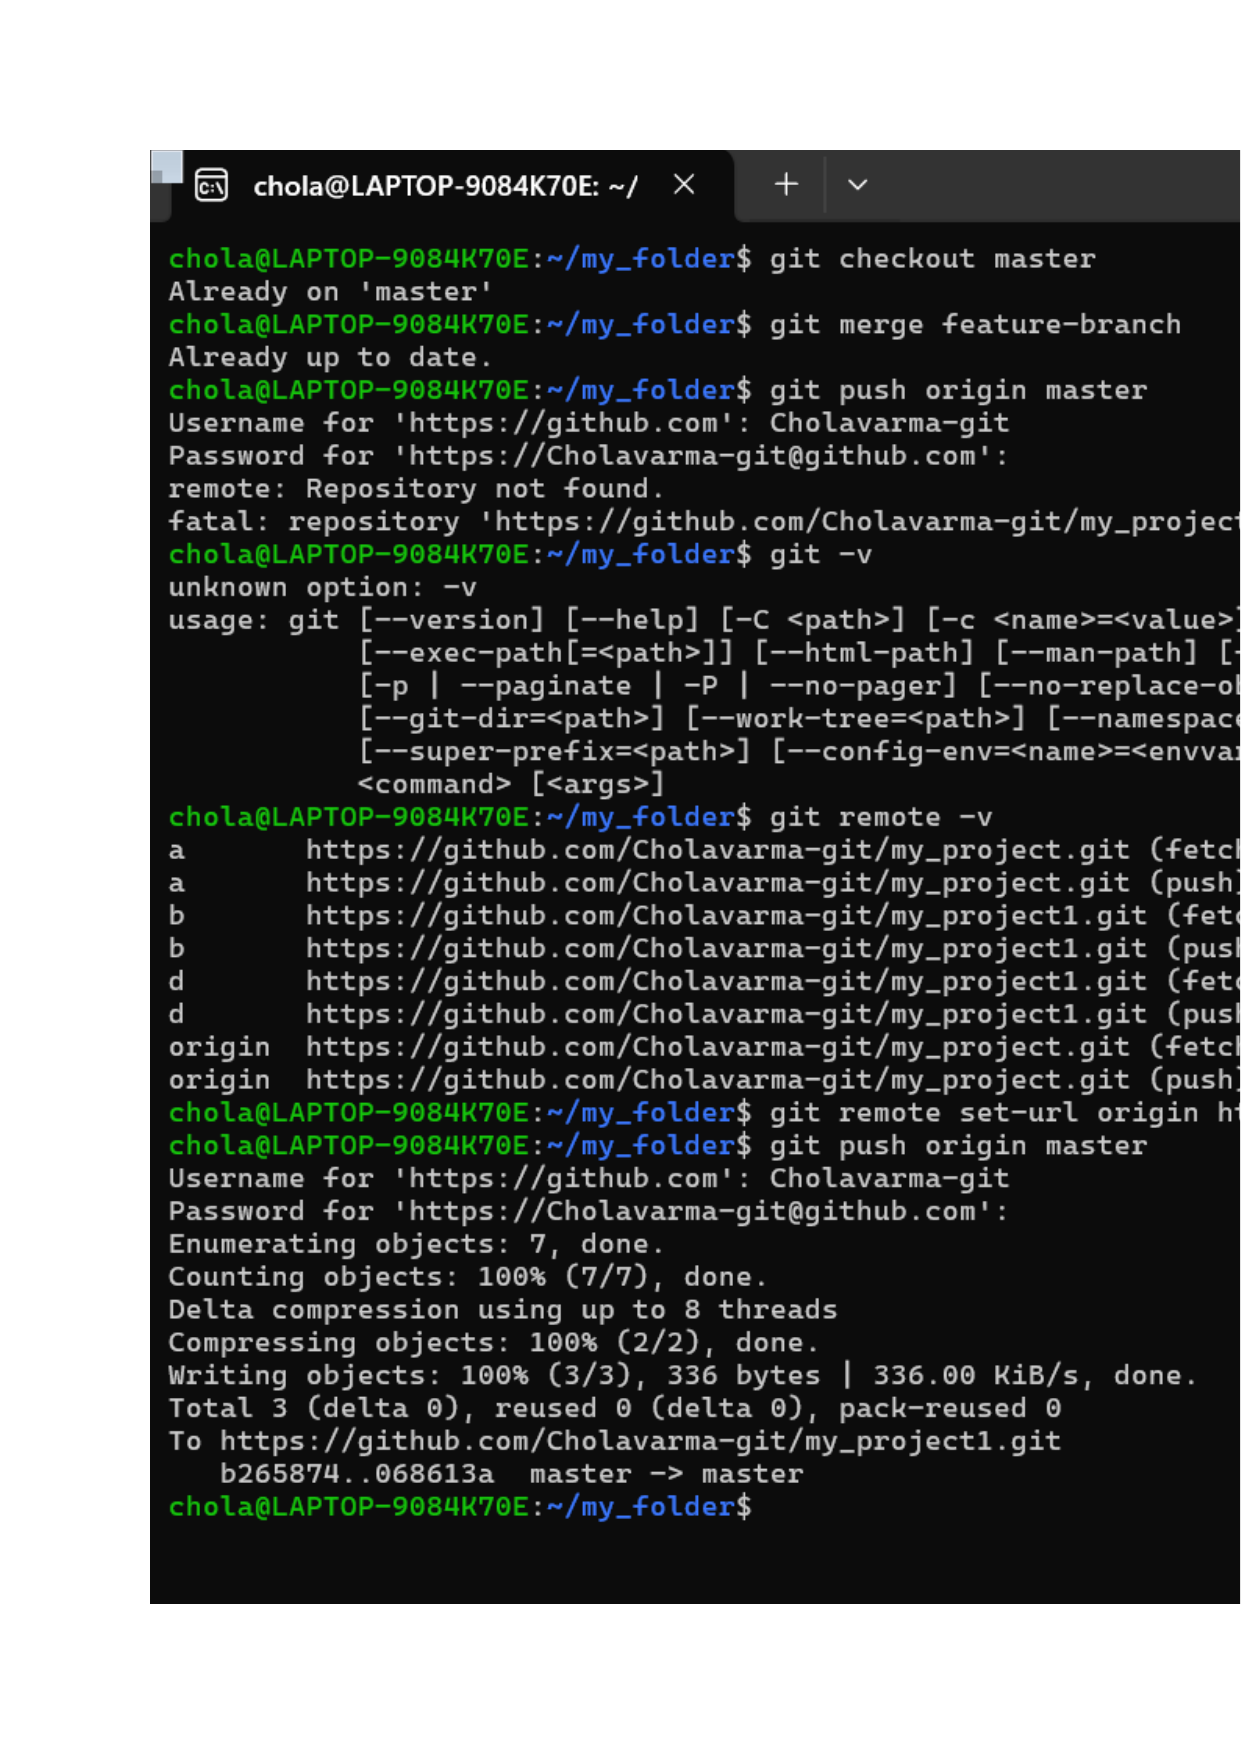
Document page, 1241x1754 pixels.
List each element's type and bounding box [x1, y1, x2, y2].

picture [150, 150, 1241, 1604]
